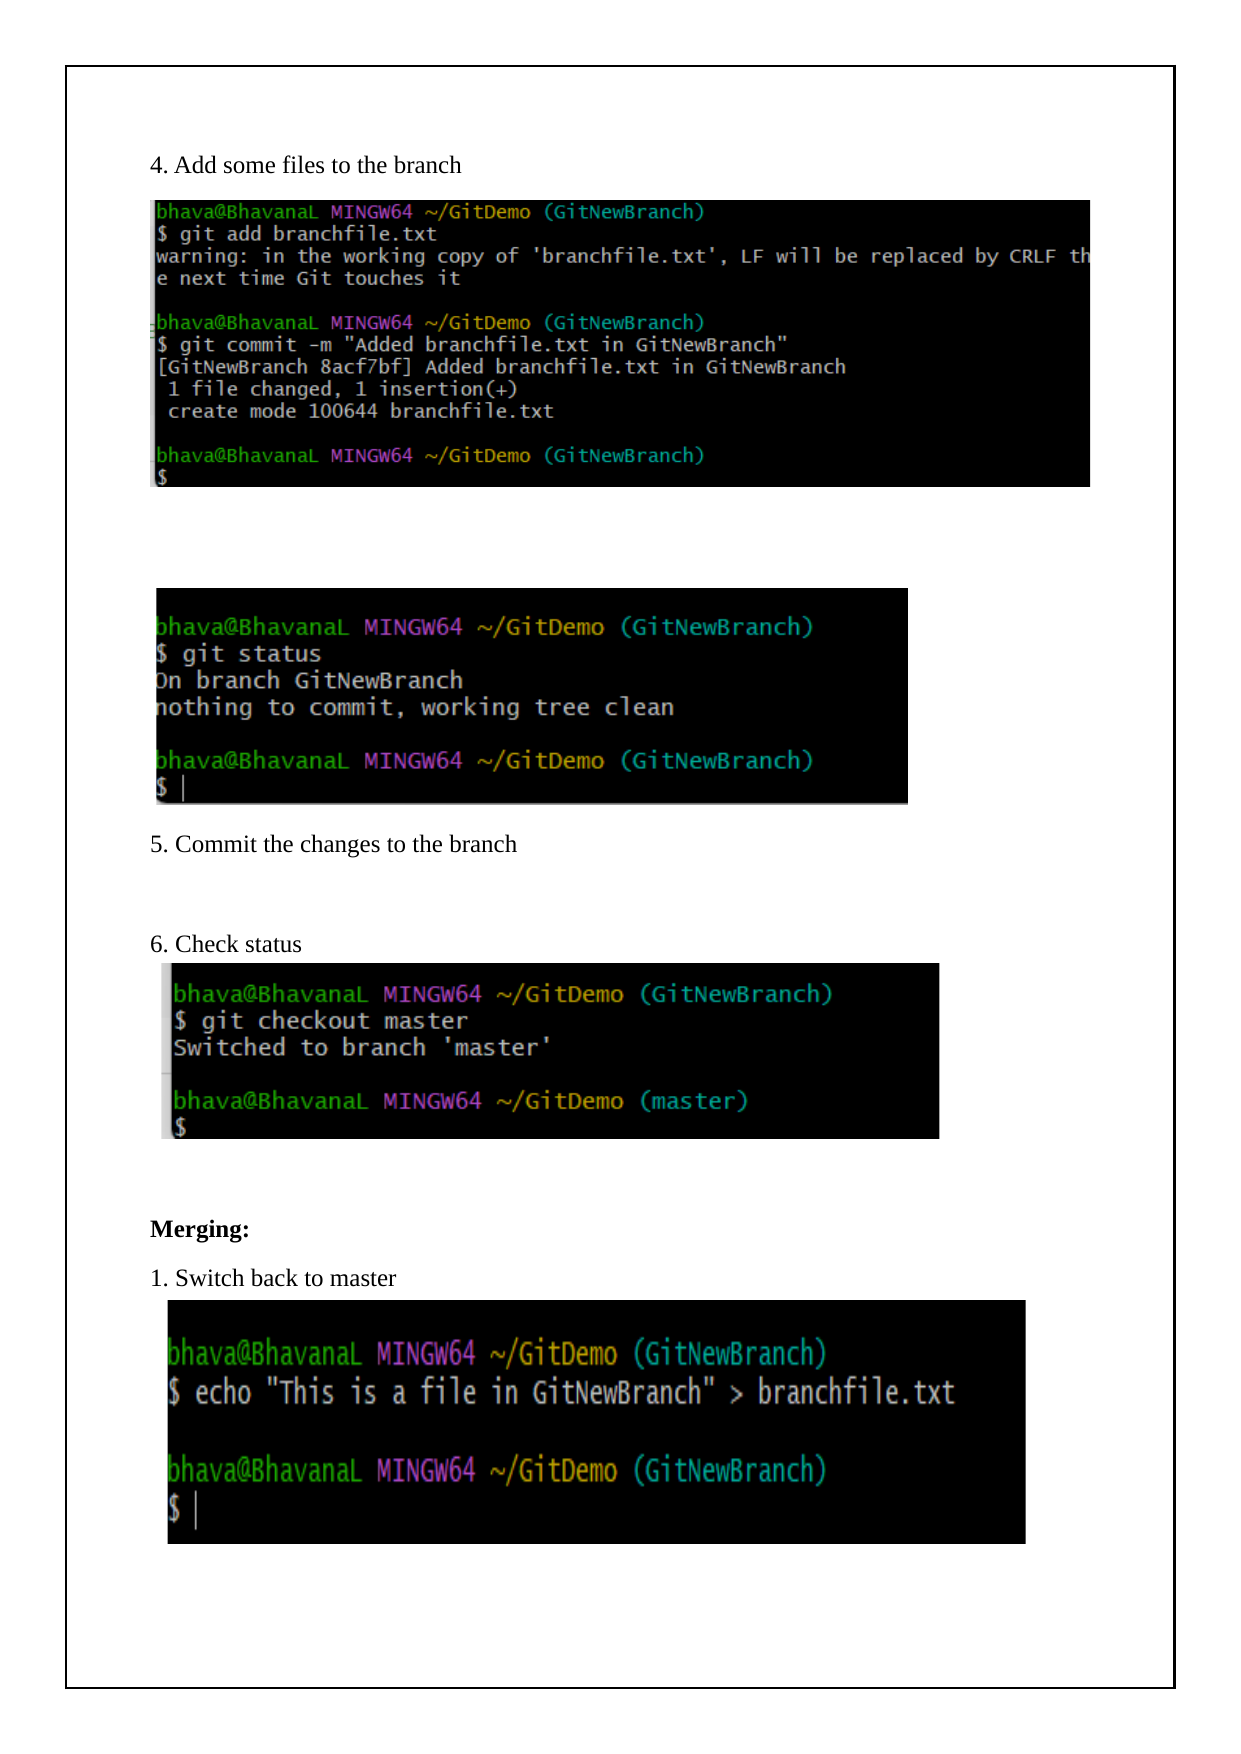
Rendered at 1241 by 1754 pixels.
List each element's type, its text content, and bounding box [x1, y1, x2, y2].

text 6. Check status [150, 929, 1090, 958]
text 4. Add some files to the branch [150, 150, 1090, 179]
picture [156, 588, 908, 805]
picture [167, 1300, 1026, 1544]
picture [150, 200, 1091, 487]
picture [161, 963, 940, 1139]
text 1. Switch back to master [150, 1263, 1090, 1292]
text Merging: [150, 1214, 1090, 1242]
